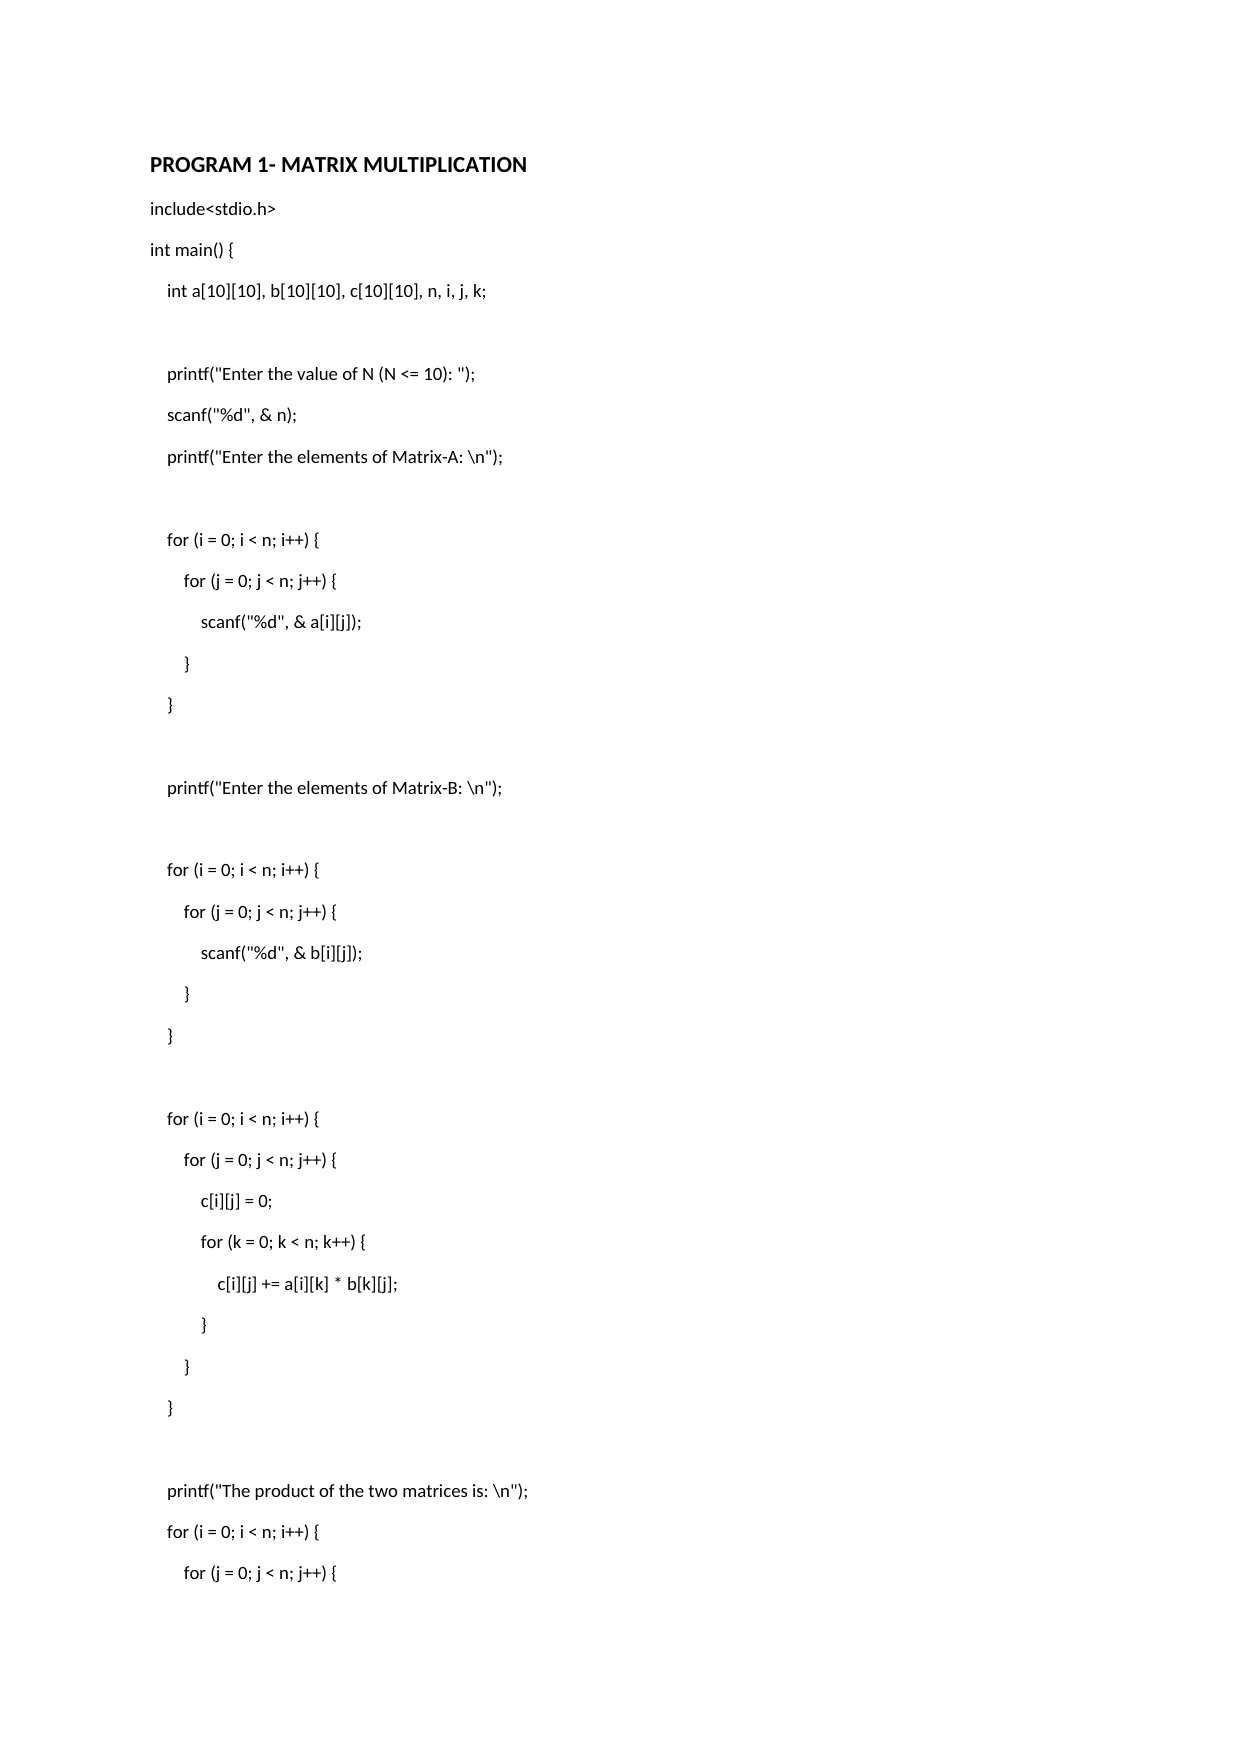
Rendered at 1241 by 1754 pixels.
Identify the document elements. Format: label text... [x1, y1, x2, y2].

text scanf("%d", & b[i][j]); [150, 941, 1090, 964]
text } [150, 1355, 1090, 1378]
text scanf("%d", & a[i][j]); [150, 610, 1090, 633]
text for (i = 0; i < n; i++) { [150, 1107, 1090, 1129]
text for (k = 0; k < n; k++) { [150, 1231, 1090, 1254]
text } [150, 1024, 1090, 1047]
text for (j = 0; j < n; j++) { [150, 569, 1090, 592]
text c[i][j] = 0; [150, 1189, 1090, 1212]
text for (i = 0; i < n; i++) { [150, 858, 1090, 881]
text include<stdio.h> [150, 197, 1090, 220]
text printf("The product of the two matrices is: \n"); [150, 1479, 1090, 1502]
text c[i][j] += a[i][k] * b[k][j]; [150, 1272, 1090, 1295]
text PROGRAM 1- MATRIX MULTIPLICATION [150, 150, 1090, 178]
text for (i = 0; i < n; i++) { [150, 1520, 1090, 1543]
text for (i = 0; i < n; i++) { [150, 528, 1090, 551]
text printf("Enter the elements of Matrix-A: \n"); [150, 445, 1090, 468]
text printf("Enter the elements of Matrix-B: \n"); [150, 776, 1090, 799]
text int a[10][10], b[10][10], c[10][10], n, i, j, k; [150, 279, 1090, 302]
text } [150, 652, 1090, 675]
text for (j = 0; j < n; j++) { [150, 900, 1090, 923]
text } [150, 983, 1090, 1006]
text } [150, 693, 1090, 716]
text } [150, 1313, 1090, 1336]
text printf("Enter the value of N (N <= 10): "); [150, 362, 1090, 385]
text for (j = 0; j < n; j++) { [150, 1562, 1090, 1584]
text int main() { [150, 238, 1090, 261]
text } [150, 1396, 1090, 1419]
text for (j = 0; j < n; j++) { [150, 1148, 1090, 1171]
text scanf("%d", & n); [150, 404, 1090, 427]
